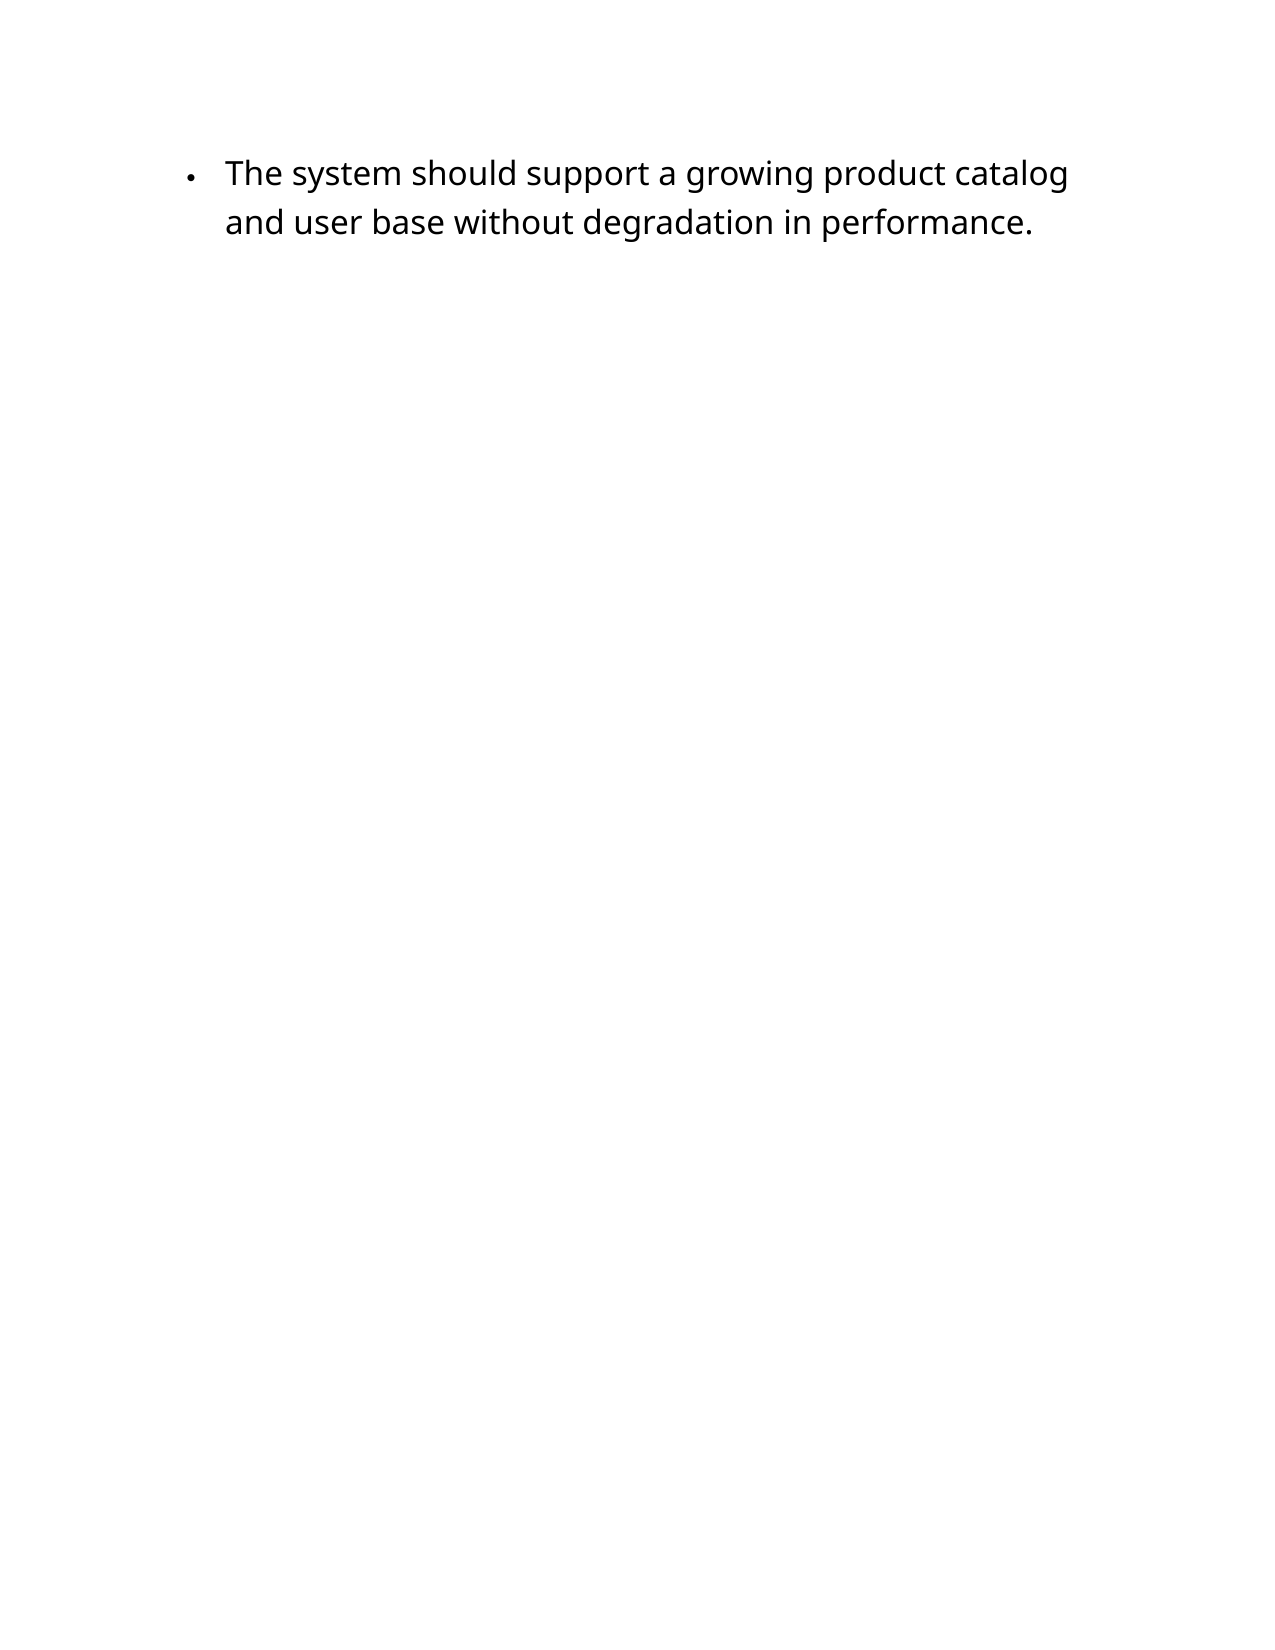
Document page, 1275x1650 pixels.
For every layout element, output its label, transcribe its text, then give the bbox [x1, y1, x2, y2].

list The system should support a growing product catalog and user base without degradation in performance. [187, 150, 1125, 244]
